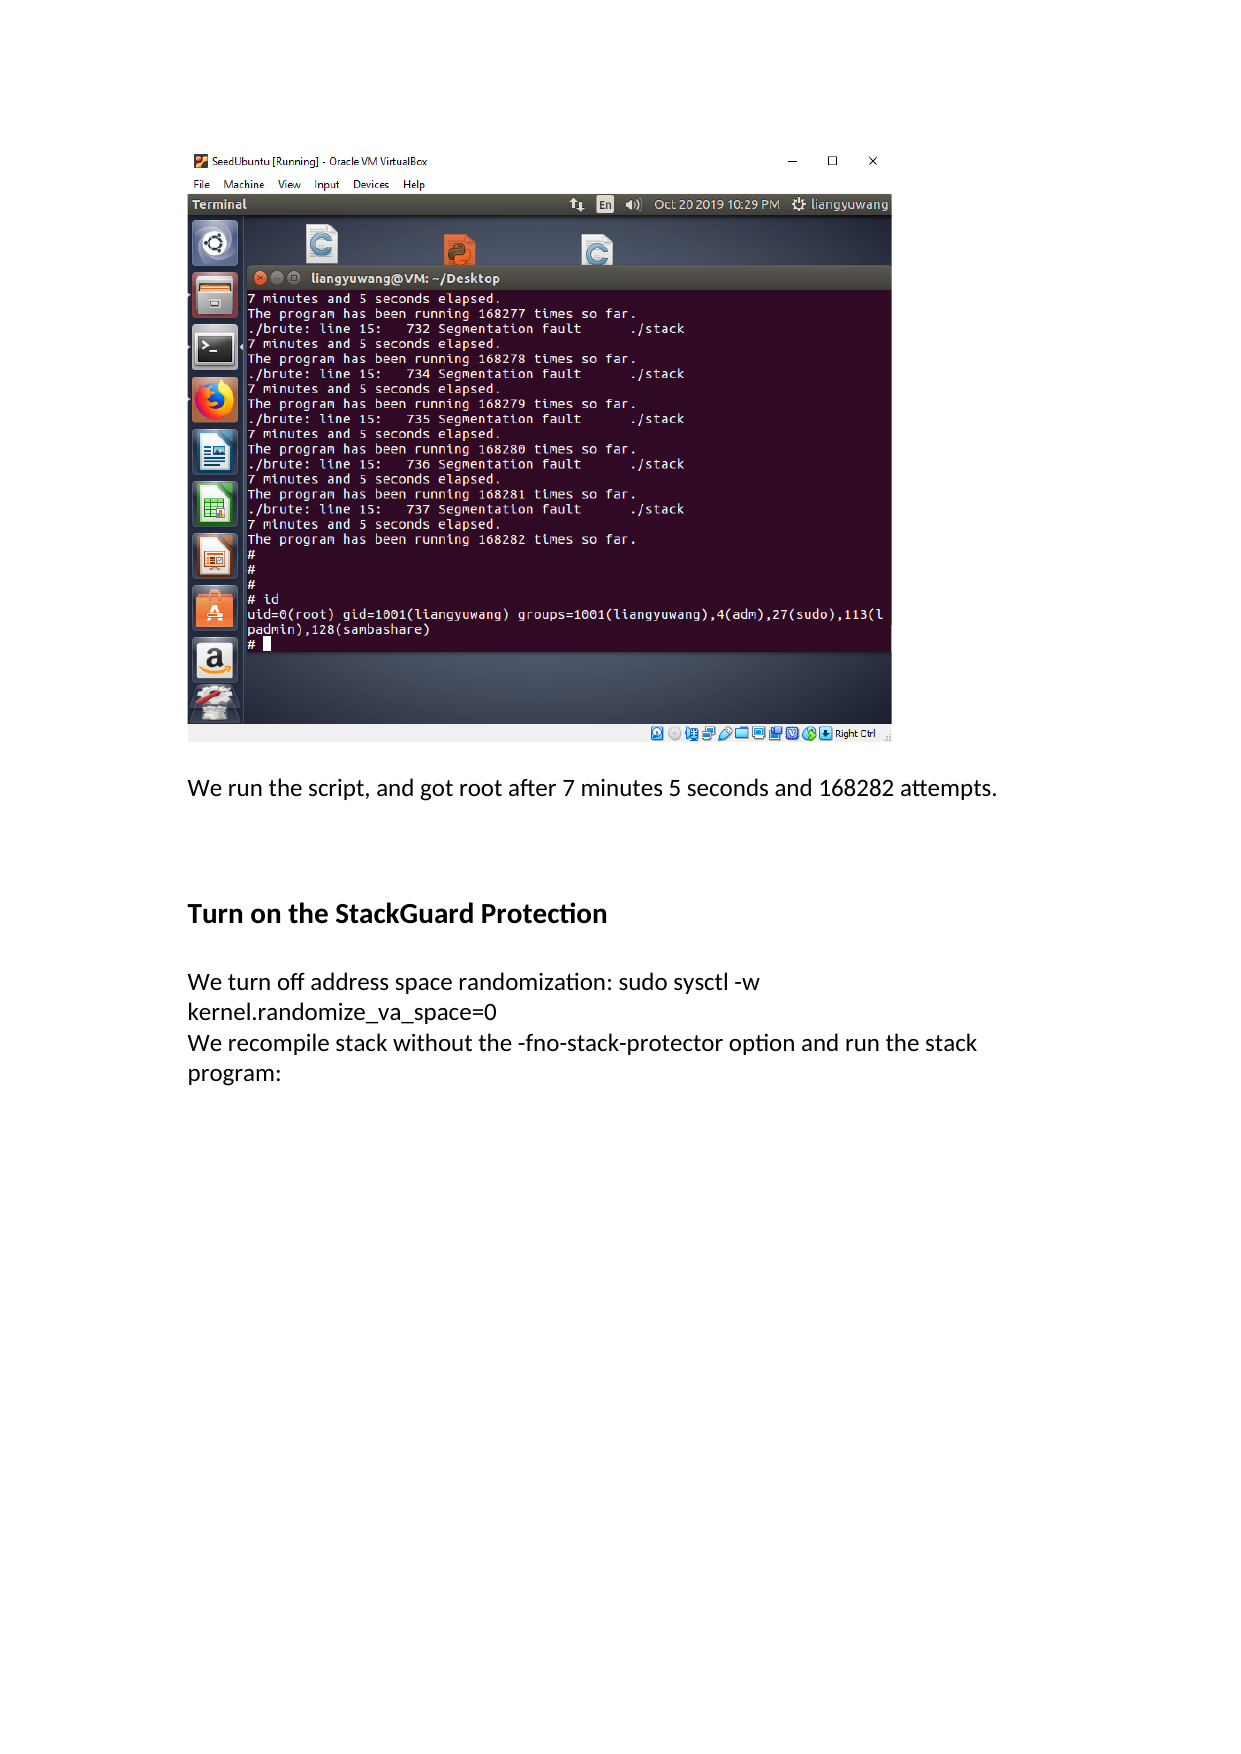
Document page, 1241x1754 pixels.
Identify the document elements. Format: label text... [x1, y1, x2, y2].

text Turn on the StackGuard Protection [187, 895, 1053, 930]
text We recompile stack without the -fno-stack-protector option and run the stack program: [187, 1027, 1053, 1088]
text We turn off address space randomization: sudo sysctl -w kernel.randomize_va_space=0 [187, 966, 1053, 1027]
text We run the script, and got root after 7 minutes 5 seconds and 168282 attempts. [187, 773, 1053, 803]
picture [187, 150, 892, 742]
